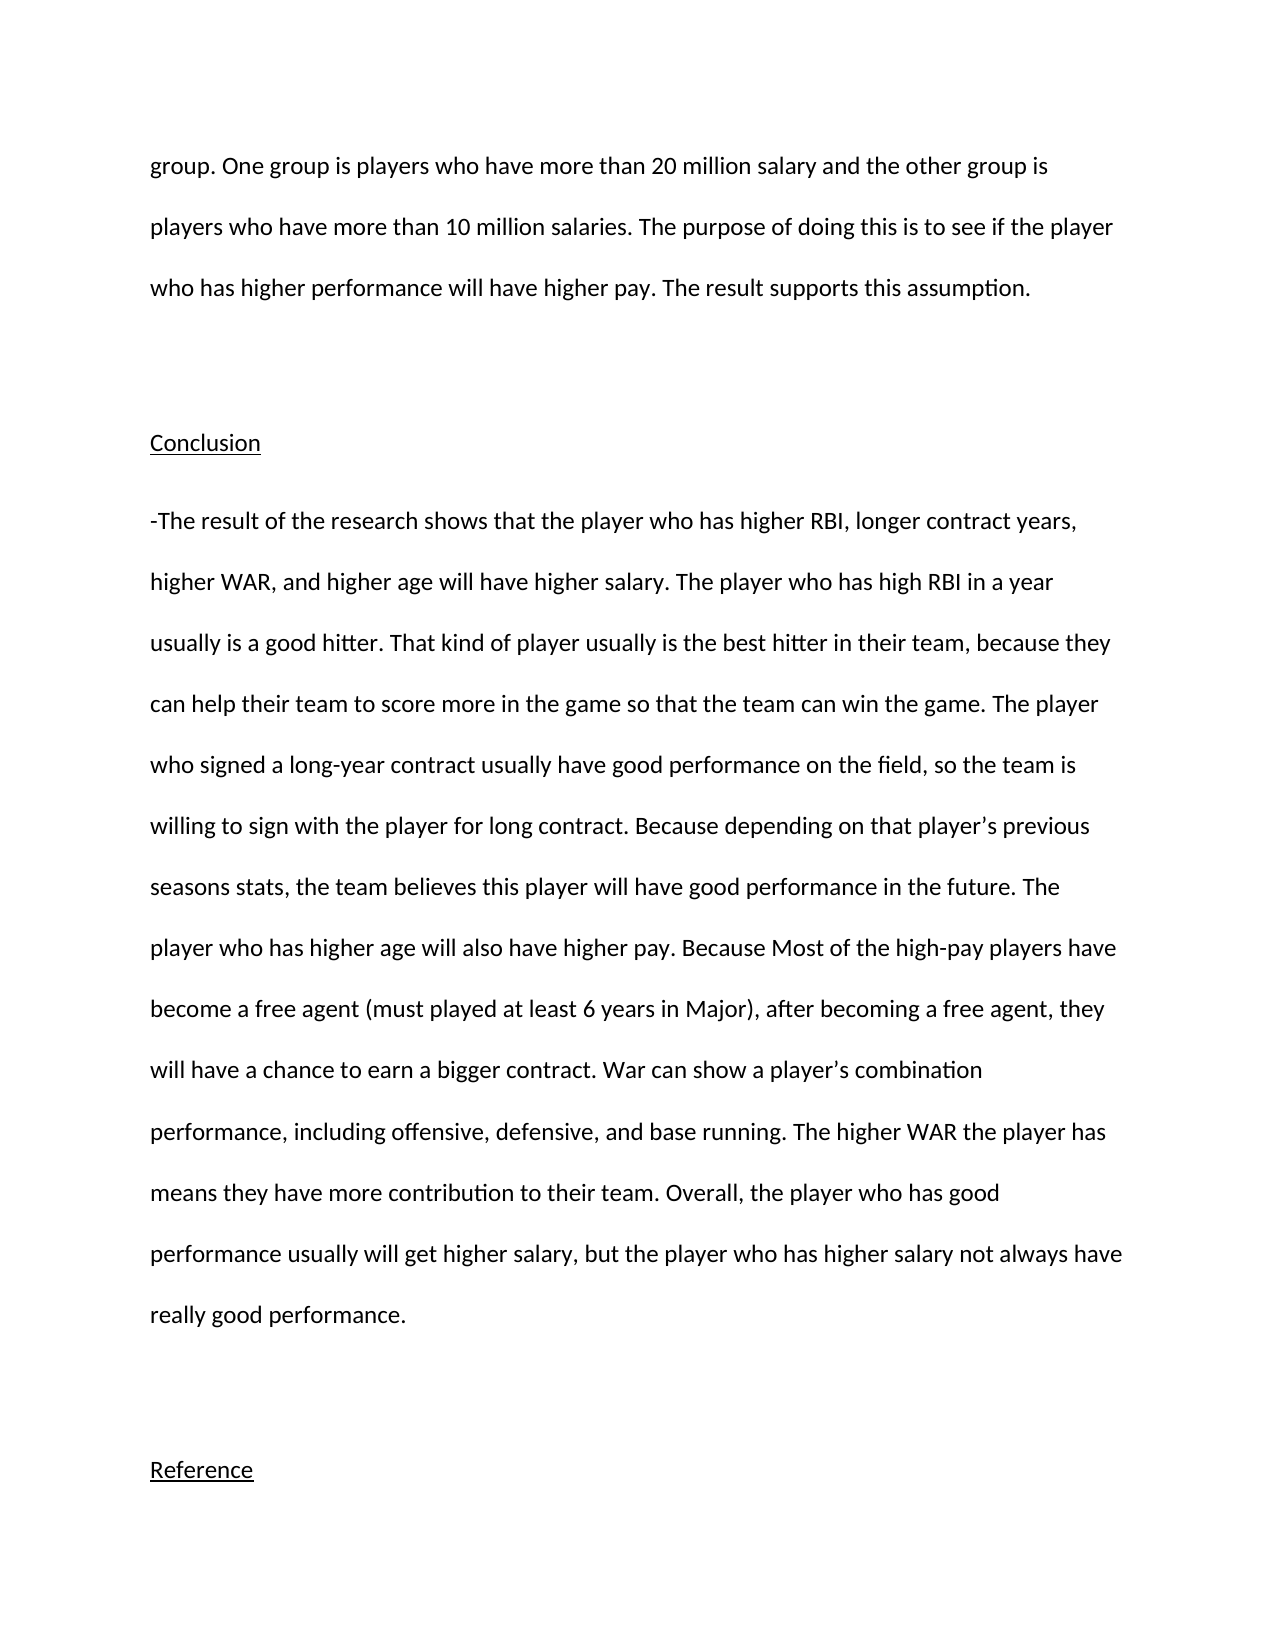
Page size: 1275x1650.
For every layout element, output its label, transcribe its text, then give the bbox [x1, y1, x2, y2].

text Reference [150, 1454, 1125, 1485]
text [150, 150, 1125, 303]
text -The result of the research shows that the player who has higher RBI, longer contract years, higher WAR, and higher age will have higher salary. The player who has high RBI in a year usually is a good hitter. That kind of player usually is the best hitter in their team, because they can help their team to score more in the game so that the team can win the game. The player who signed a long-year contract usually have good performance on the field, so the team is willing to sign with the player for long contract. Because depending on that player’s previous seasons stats, the team believes this player will have good performance in the future. The player who has higher age will also have higher pay. Because Most of the high-pay players have become a free agent (must played at least 6 years in Major), after becoming a free agent, they will have a chance to earn a bigger contract. War can show a player’s combination performance, including offensive, defensive, and base running. The higher WAR the player has means they have more contribution to their team. Overall, the player who has good performance usually will get higher salary, but the player who has higher salary not always have really good performance. [150, 505, 1125, 1329]
text Conclusion [150, 427, 1125, 458]
